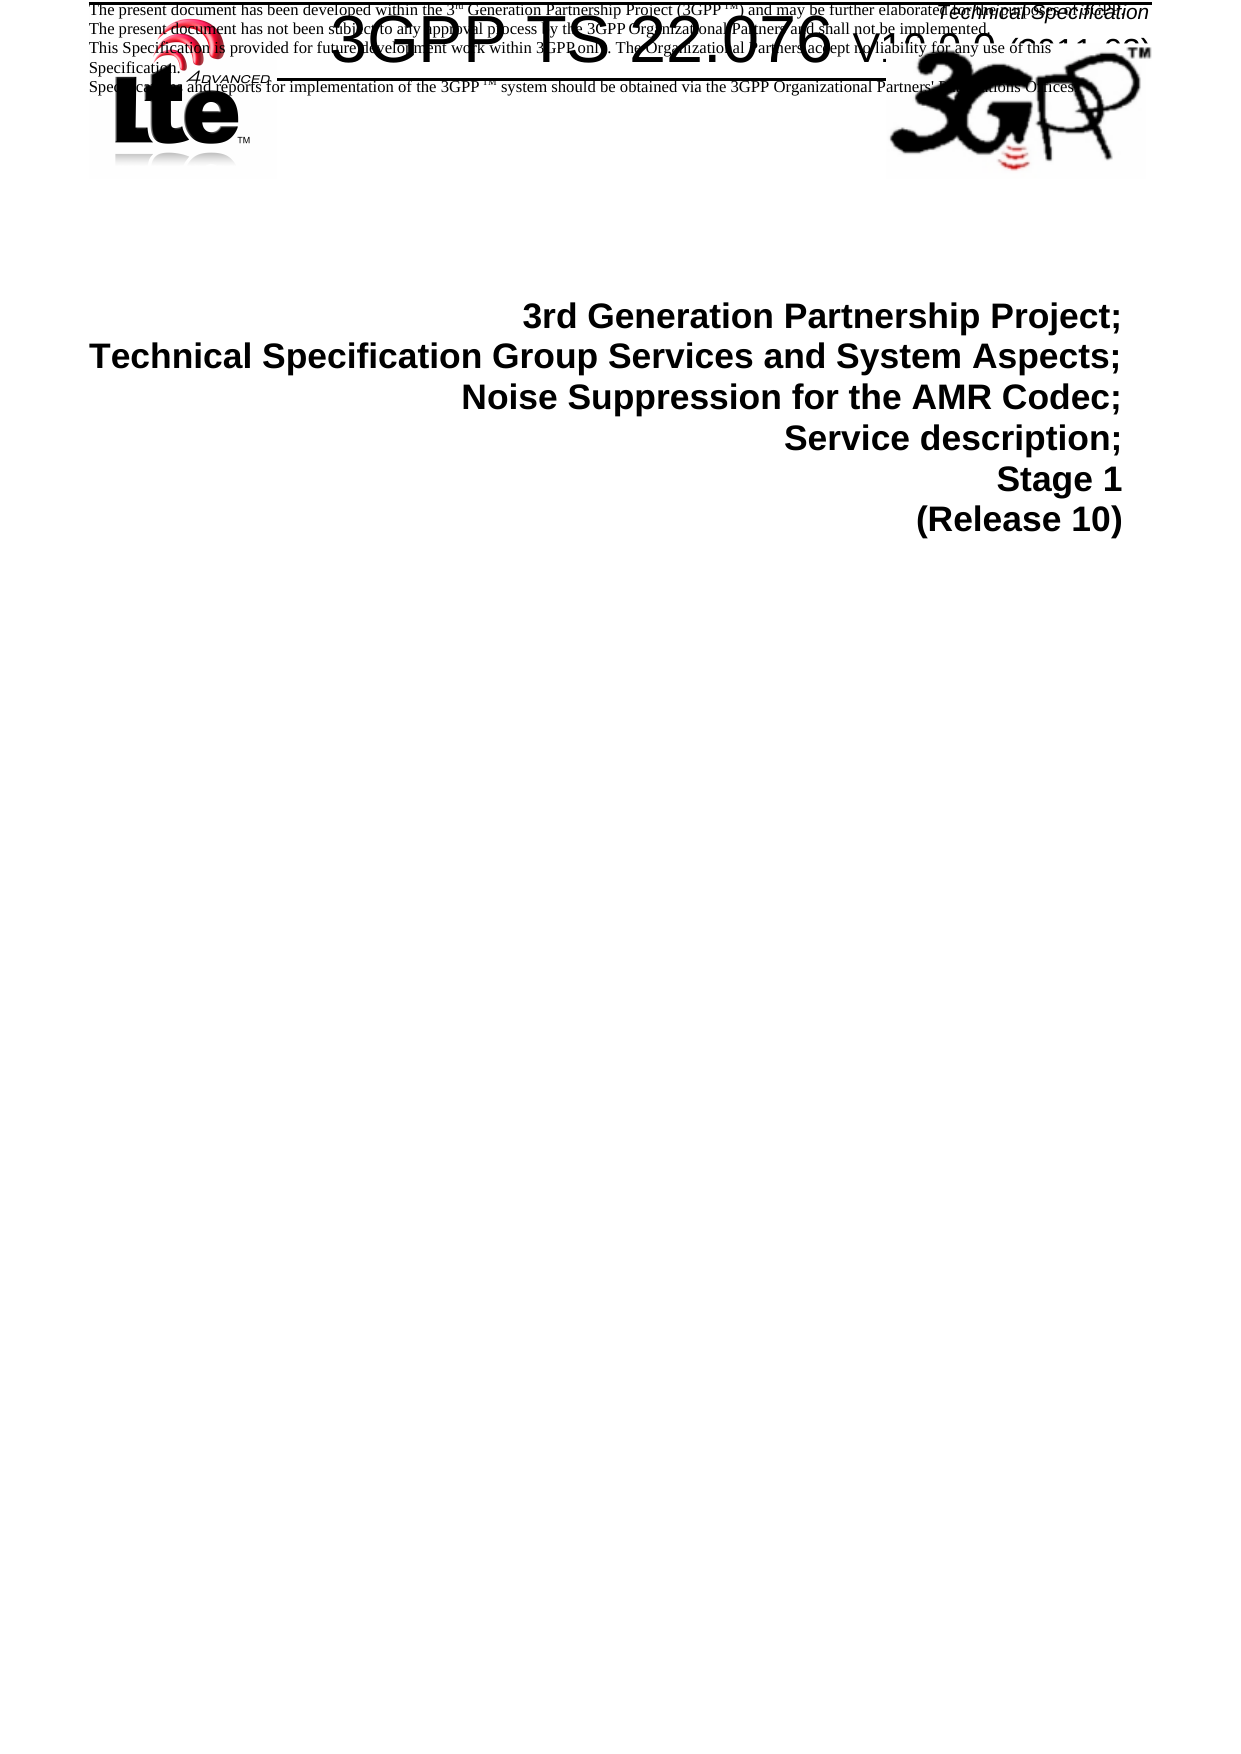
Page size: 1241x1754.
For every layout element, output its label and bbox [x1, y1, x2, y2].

picture [88, 7, 277, 179]
